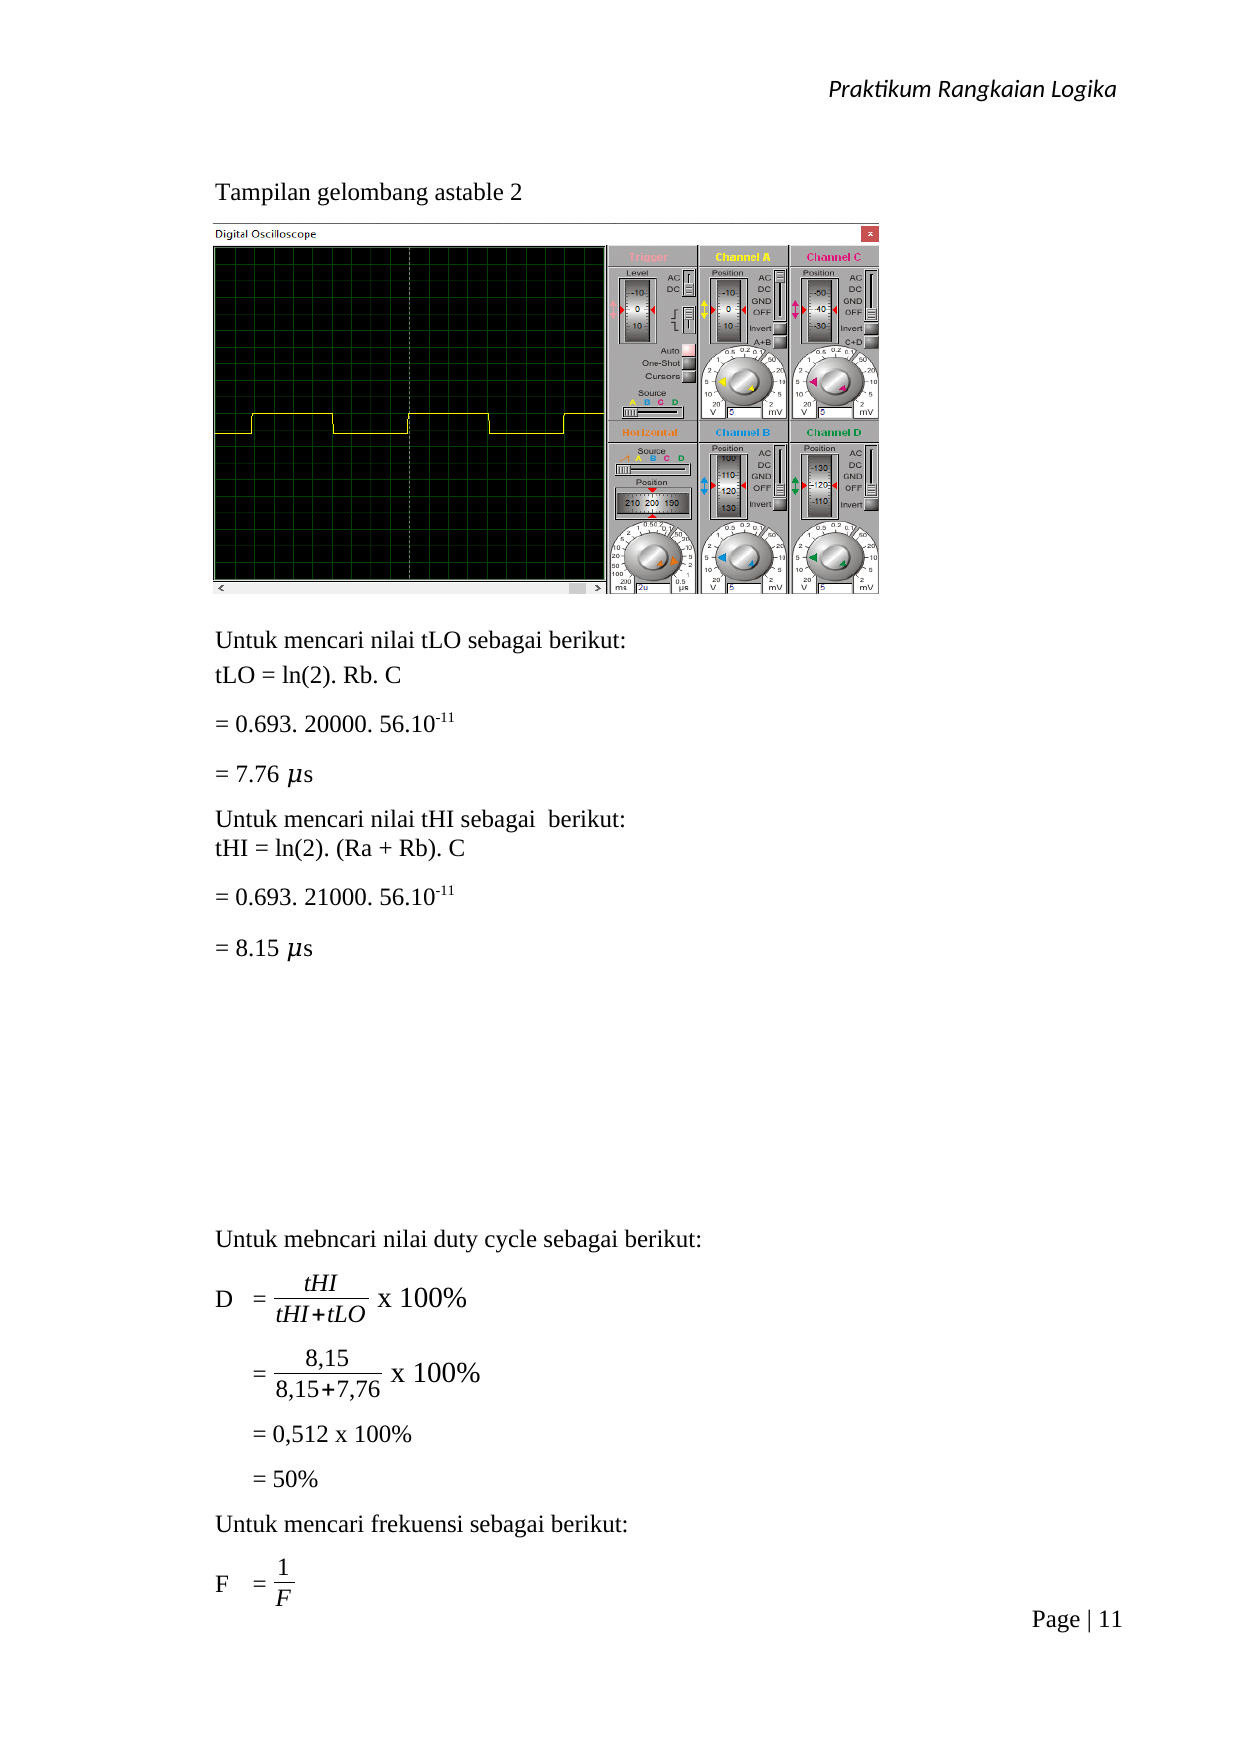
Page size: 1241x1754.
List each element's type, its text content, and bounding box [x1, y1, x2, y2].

text = 0.693. 21000. 56.10-11 [177, 882, 1122, 911]
text tHI = ln(2). (Ra + Rb). C [177, 833, 1122, 862]
text Tampilan gelombang astable 2 [215, 177, 1122, 206]
text tLO = ln(2). Rb. C [177, 660, 1122, 688]
text = 0,512 x 100% [215, 1419, 1122, 1448]
text Untuk mencari nilai tLO sebagai berikut: [215, 625, 1122, 654]
text = 8.15 𝜇s [177, 931, 1122, 962]
text = 50% [215, 1464, 1122, 1493]
text = 0.693. 20000. 56.10-11 [215, 709, 1122, 737]
text Untuk mebncari nilai duty cycle sebagai berikut: [215, 1224, 1122, 1253]
text Untuk mencari frekuensi sebagai berikut: [215, 1509, 1122, 1538]
text = 7.76 𝜇s [177, 758, 1122, 788]
text D = x 100% [215, 1269, 1122, 1328]
text F = [215, 1554, 1122, 1613]
picture [212, 223, 879, 594]
text = x 100% [215, 1344, 1122, 1403]
text Untuk mencari nilai tHI sebagai berikut: [215, 804, 1122, 833]
